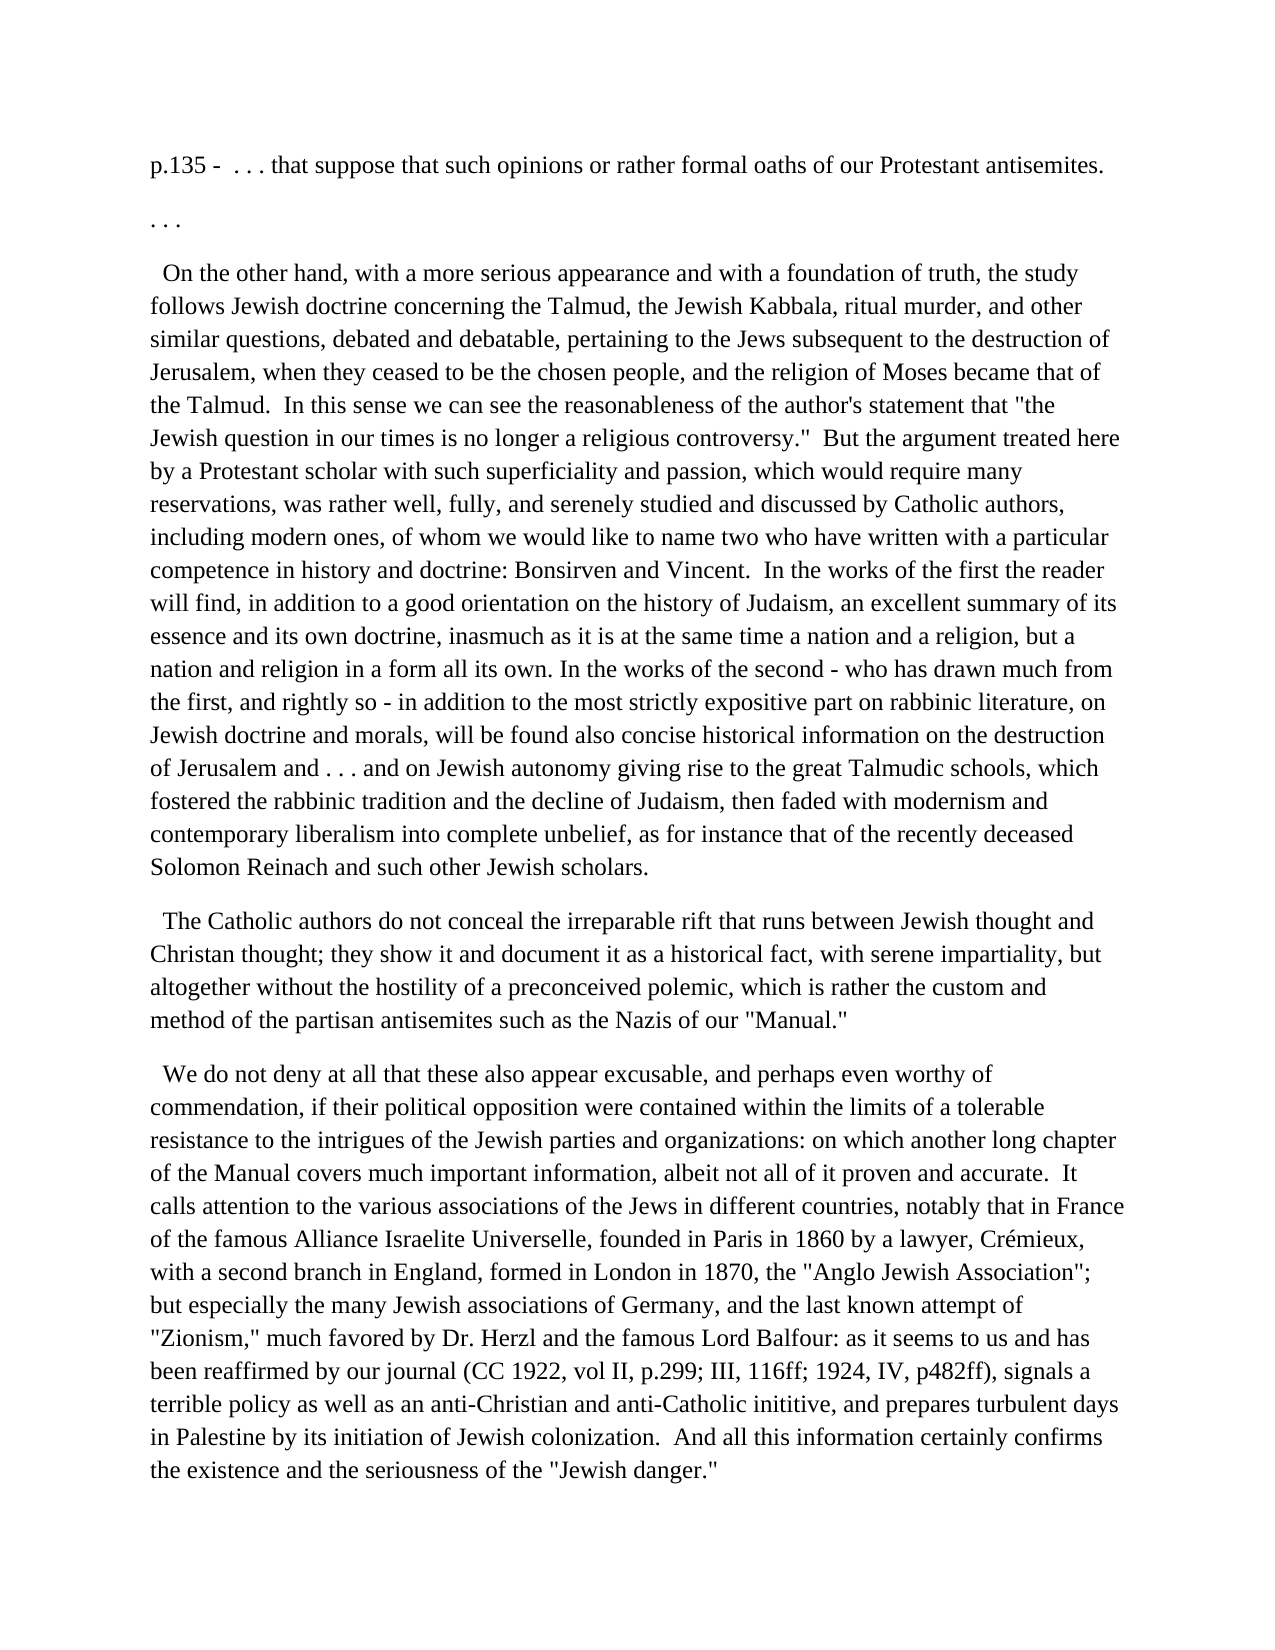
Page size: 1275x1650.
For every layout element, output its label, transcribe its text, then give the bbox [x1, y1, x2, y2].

text The Catholic authors do not conceal the irreparable rift that runs between Jewish thought and Christan thought; they show it and document it as a historical fact, with serene impartiality, but altogether without the hostility of a preconceived polemic, which is rather the custom and method of the partisan antisemites such as the Nazis of our "Manual." [150, 906, 1125, 1034]
text p.135 - . . . that suppose that such opinions or rather formal oaths of our Protestant antisemites. [150, 150, 1125, 179]
text . . . [150, 204, 1125, 233]
text We do not deny at all that these also appear excusable, and perhaps even worthy of commendation, if their political opposition were contained within the limits of a tolerable resistance to the intrigues of the Jewish parties and organizations: on which another long chapter of the Manual covers much important information, albeit not all of it proven and accurate. It calls attention to the various associations of the Jews in different countries, notably that in France of the famous Alliance Israelite Universelle, founded in Paris in 1860 by a lawyer, Crémieux, with a second branch in England, formed in London in 1870, the "Anglo Jewish Association"; but especially the many Jewish associations of Germany, and the last known attempt of "Zionism," much favored by Dr. Herzl and the famous Lord Balfour: as it seems to us and has been reaffirmed by our journal (CC 1922, vol II, p.299; III, 116ff; 1924, IV, p482ff), signals a terrible policy as well as an anti-Christian and anti-Catholic inititive, and prepares turbulent days in Palestine by its initiation of Jewish colonization. And all this information certainly confirms the existence and the seriousness of the "Jewish danger." [150, 1059, 1125, 1484]
text On the other hand, with a more serious appearance and with a foundation of truth, the study follows Jewish doctrine concerning the Talmud, the Jewish Kabbala, ritual murder, and other similar questions, debated and debatable, pertaining to the Jews subsequent to the destruction of Jerusalem, when they ceased to be the chosen people, and the religion of Moses became that of the Talmud. In this sense we can see the reasonableness of the author's statement that "the Jewish question in our times is no longer a religious controversy." But the argument treated here by a Protestant scholar with such superficiality and passion, which would require many reservations, was rather well, fully, and serenely studied and discussed by Catholic authors, including modern ones, of whom we would like to name two who have written with a particular competence in history and doctrine: Bonsirven and Vincent. In the works of the first the reader will find, in addition to a good orientation on the history of Judaism, an excellent summary of its essence and its own doctrine, inasmuch as it is at the same time a nation and a religion, but a nation and religion in a form all its own. In the works of the second - who has drawn much from the first, and rightly so - in addition to the most strictly expositive part on rabbinic literature, on Jewish doctrine and morals, will be found also concise historical information on the destruction of Jerusalem and . . . and on Jewish autonomy giving rise to the great Talmudic schools, which fostered the rabbinic tradition and the decline of Judaism, then faded with modernism and contemporary liberalism into complete unbelief, as for instance that of the recently deceased Solomon Reinach and such other Jewish scholars. [150, 258, 1125, 881]
